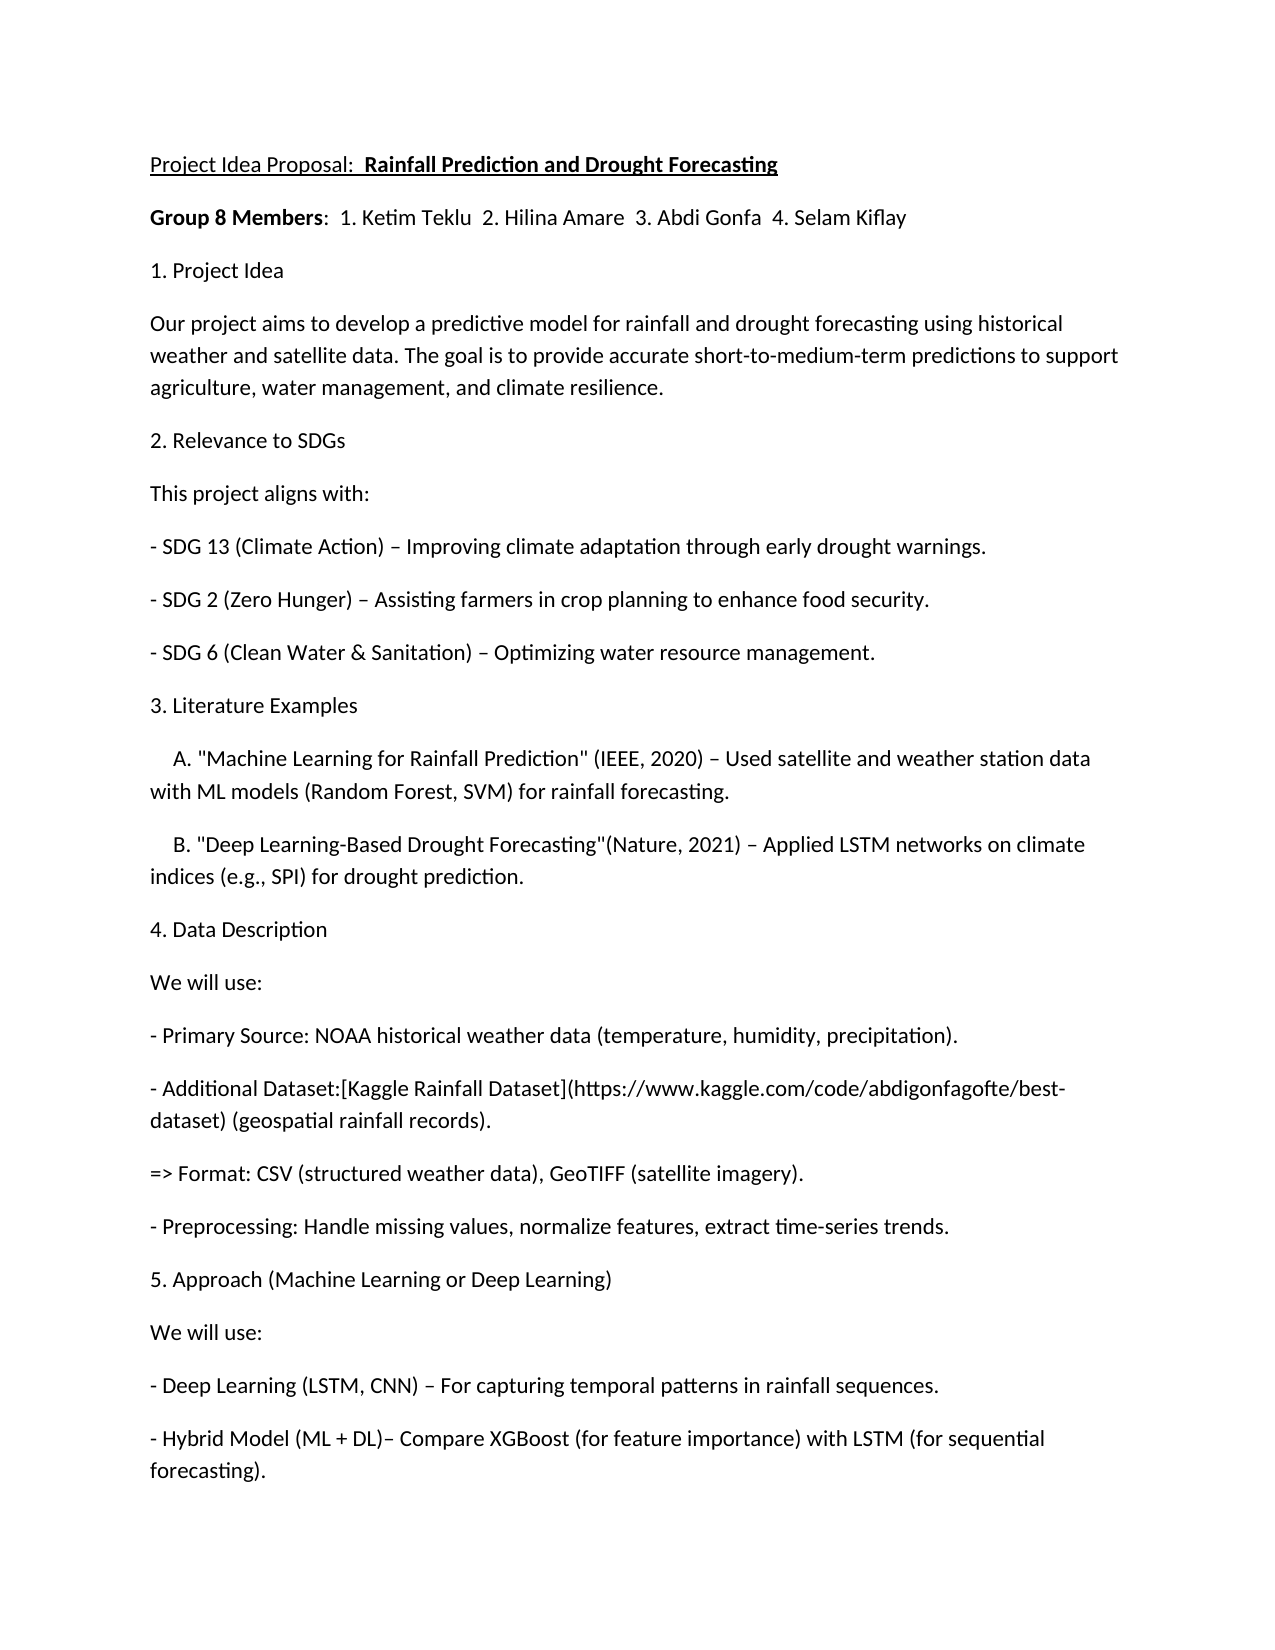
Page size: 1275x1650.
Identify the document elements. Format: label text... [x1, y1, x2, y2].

text B. "Deep Learning-Based Drought Forecasting"(Nature, 2021) – Applied LSTM networks on climate indices (e.g., SPI) for drought prediction. [150, 830, 1125, 890]
text We will use: [150, 968, 1125, 996]
text - SDG 13 (Climate Action) – Improving climate adaptation through early drought warnings. [150, 532, 1125, 561]
text - Primary Source: NOAA historical weather data (temperature, humidity, precipitation). [150, 1021, 1125, 1049]
text We will use: [150, 1318, 1125, 1346]
text 2. Relevance to SDGs [150, 426, 1125, 454]
text 5. Approach (Machine Learning or Deep Learning) [150, 1265, 1125, 1293]
text - Additional Dataset:[Kaggle Rainfall Dataset](https://www.kaggle.com/code/abdigonfagofte/best-dataset) (geospatial rainfall records). [150, 1074, 1125, 1134]
text Group 8 Members: 1. Ketim Teklu 2. Hilina Amare 3. Abdi Gonfa 4. Selam Kiflay [150, 203, 1125, 231]
text => Format: CSV (structured weather data), GeoTIFF (satellite imagery). [150, 1159, 1125, 1187]
text This project aligns with: [150, 479, 1125, 507]
text Project Idea Proposal: Rainfall Prediction and Drought Forecasting [150, 150, 1125, 178]
text 3. Literature Examples [150, 692, 1125, 719]
text - Hybrid Model (ML + DL)– Compare XGBoost (for feature importance) with LSTM (for sequential forecasting). [150, 1424, 1125, 1484]
text 4. Data Description [150, 915, 1125, 943]
text - Preprocessing: Handle missing values, normalize features, extract time-series trends. [150, 1212, 1125, 1240]
text 1. Project Idea [150, 256, 1125, 284]
text - Deep Learning (LSTM, CNN) – For capturing temporal patterns in rainfall sequences. [150, 1371, 1125, 1399]
text Our project aims to develop a predictive model for rainfall and drought forecasting using historical weather and satellite data. The goal is to provide accurate short-to-medium-term predictions to support agriculture, water management, and climate resilience. [150, 309, 1125, 401]
text A. "Machine Learning for Rainfall Prediction" (IEEE, 2020) – Used satellite and weather station data with ML models (Random Forest, SVM) for rainfall forecasting. [150, 744, 1125, 805]
text - SDG 6 (Clean Water & Sanitation) – Optimizing water resource management. [150, 638, 1125, 667]
text - SDG 2 (Zero Hunger) – Assisting farmers in crop planning to enhance food security. [150, 586, 1125, 613]
